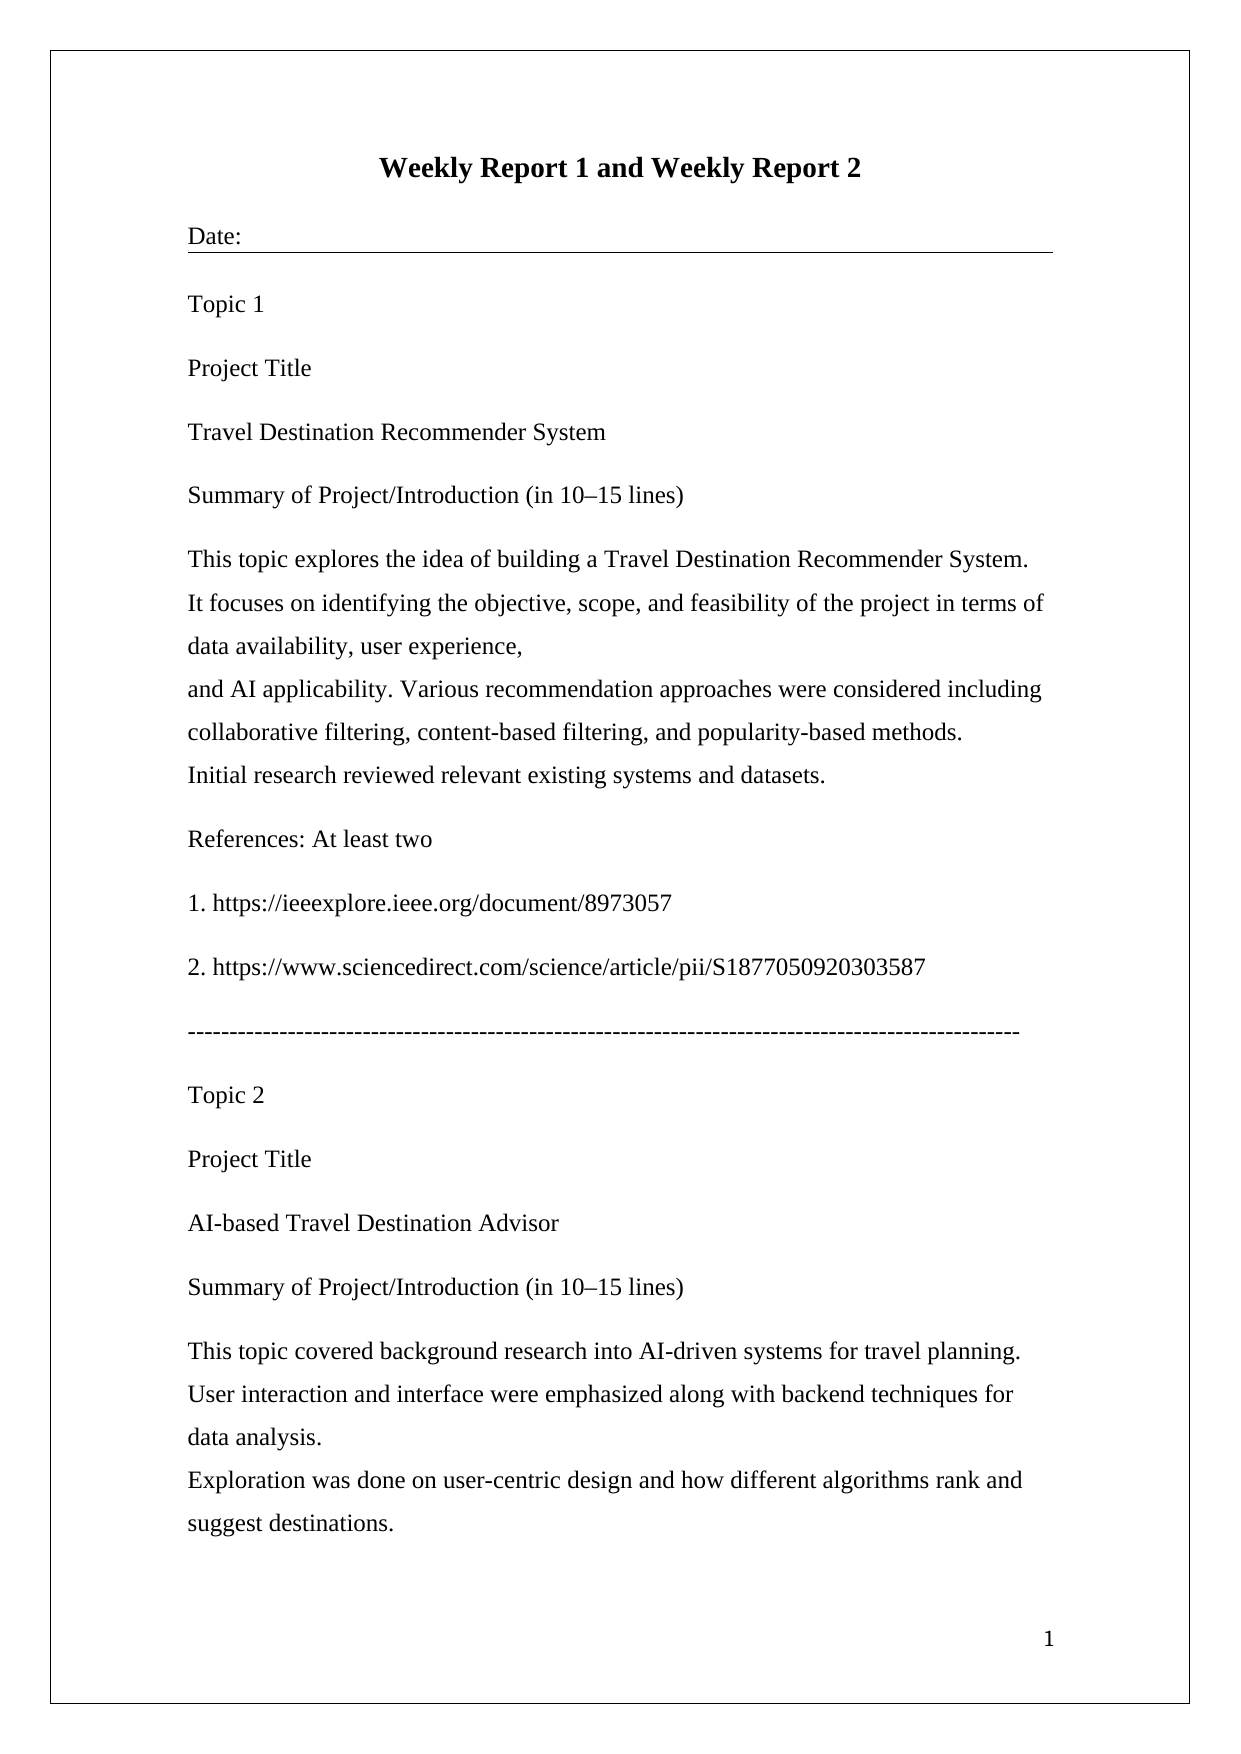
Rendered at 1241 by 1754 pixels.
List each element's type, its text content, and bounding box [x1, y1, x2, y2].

text Topic 2 [187, 1080, 1053, 1109]
text 1. https://ieeexplore.ieee.org/document/8973057 [187, 888, 1053, 917]
text ---------------------------------------------------------------------------------------------------- [187, 1016, 1053, 1045]
text AI-based Travel Destination Advisor [187, 1208, 1053, 1237]
text This topic explores the idea of building a Travel Destination Recommender System. It focuses on identifying the objective, scope, and feasibility of the project in terms of data availability, user experience, and AI applicability. Various recommendation approaches were considered including collaborative filtering, content-based filtering, and popularity-based methods. Initial research reviewed relevant existing systems and datasets. [187, 544, 1053, 789]
text Weekly Report 1 and Weekly Report 2 [187, 150, 1053, 183]
text Travel Destination Recommender System [187, 417, 1053, 445]
text Project Title [187, 353, 1053, 381]
text Date: [187, 221, 1053, 253]
text Topic 1 [187, 289, 1053, 317]
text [187, 1336, 1053, 1537]
text Summary of Project/Introduction (in 10–15 lines) [187, 481, 1053, 509]
text References: At least two [187, 824, 1053, 853]
text Project Title [187, 1144, 1053, 1173]
text Summary of Project/Introduction (in 10–15 lines) [187, 1272, 1053, 1301]
text 2. https://www.sciencedirect.com/science/article/pii/S1877050920303587 [187, 952, 1053, 981]
